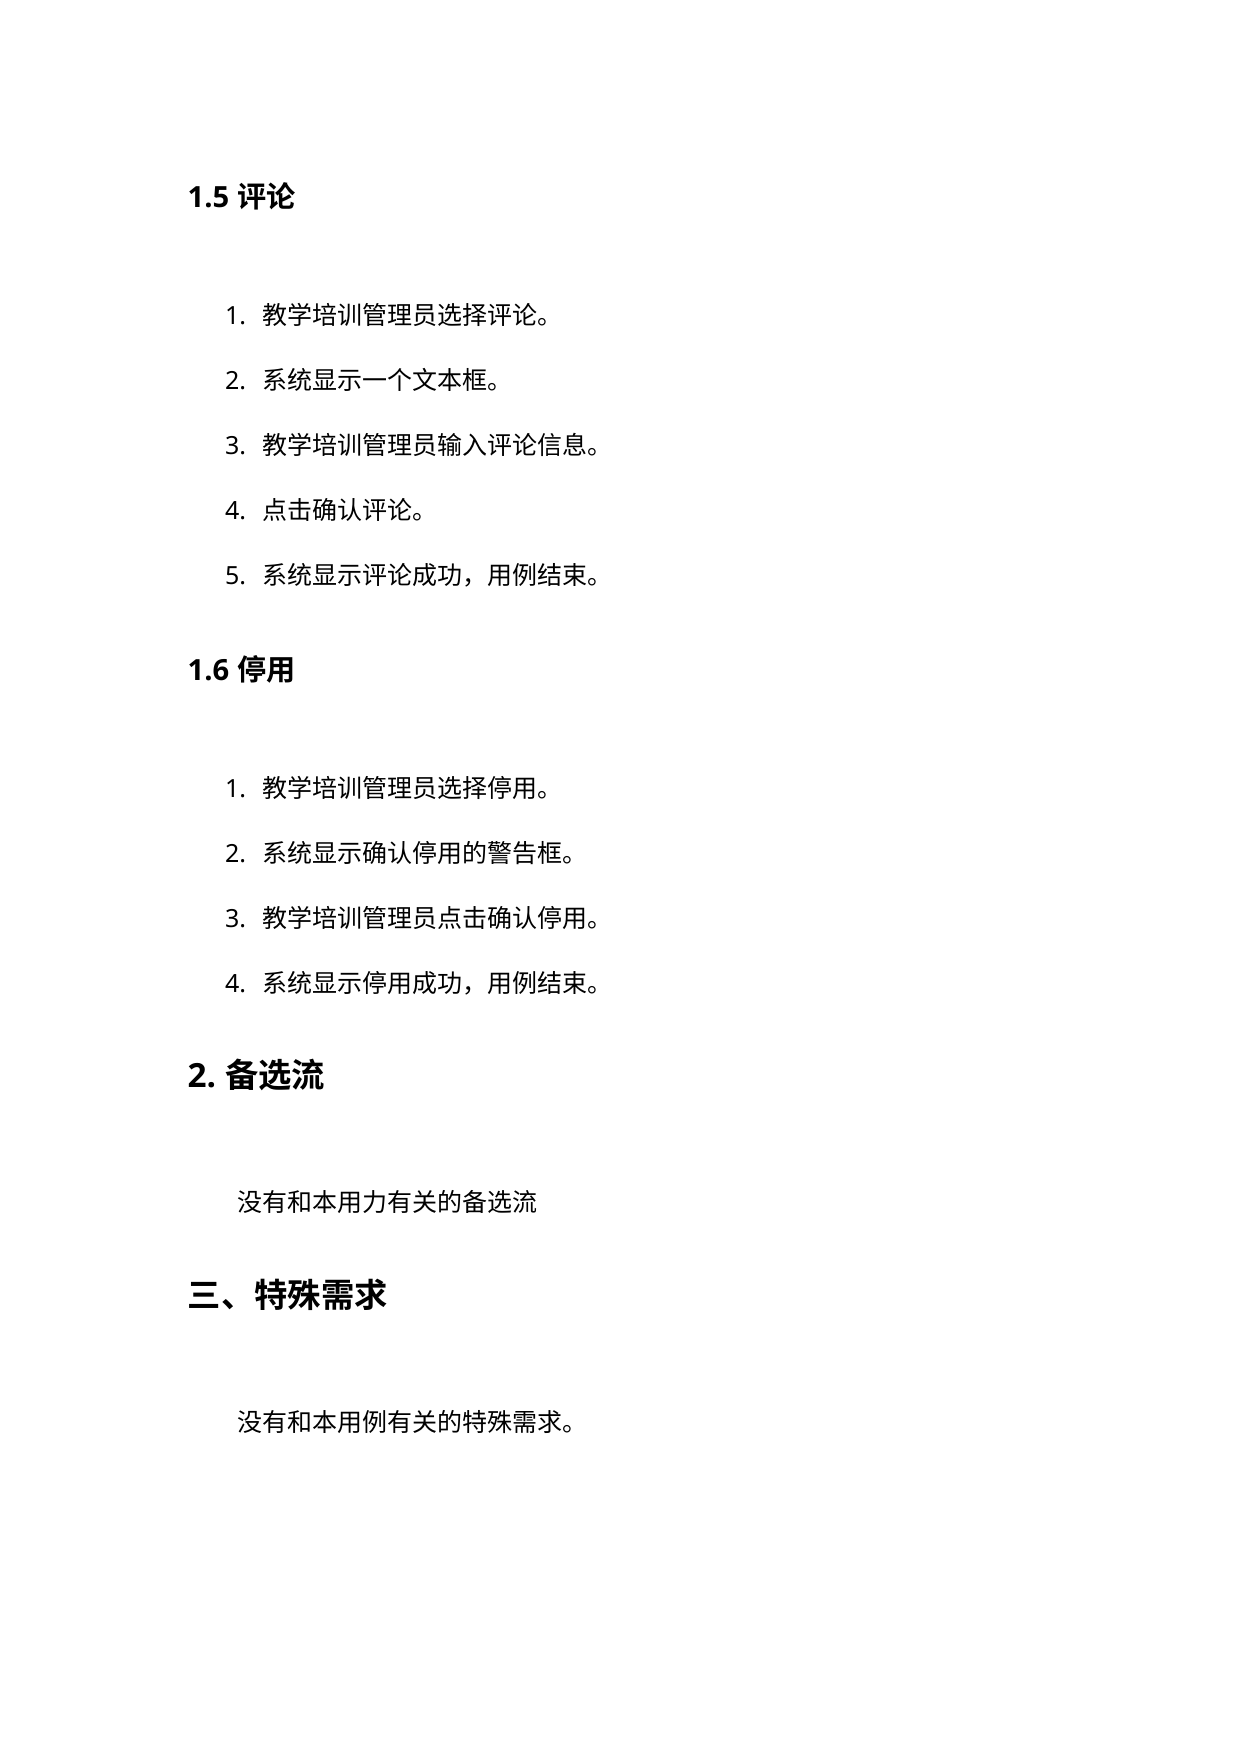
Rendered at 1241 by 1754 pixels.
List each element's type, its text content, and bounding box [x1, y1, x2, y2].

list 教学培训管理员输入评论信息。 [225, 411, 1053, 476]
list 点击确认评论。 [225, 476, 1053, 541]
subtitle 1.6 停用 [187, 635, 1053, 700]
list 系统显示确认停用的警告框。 [225, 819, 1053, 884]
subtitle 三、特殊需求 [187, 1260, 1053, 1325]
list 教学培训管理员选择停用。 [225, 754, 1053, 819]
list 系统显示评论成功，用例结束。 [225, 541, 1053, 606]
text 没有和本用力有关的备选流 [187, 1168, 1053, 1233]
subtitle 1.5 评论 [187, 162, 1053, 227]
text 没有和本用例有关的特殊需求。 [187, 1388, 1053, 1453]
list 系统显示一个文本框。 [225, 346, 1053, 411]
list 教学培训管理员点击确认停用。 [225, 884, 1053, 949]
list 教学培训管理员选择评论。 [225, 281, 1053, 346]
list 系统显示停用成功，用例结束。 [225, 949, 1053, 1014]
subtitle 2. 备选流 [187, 1041, 1053, 1106]
